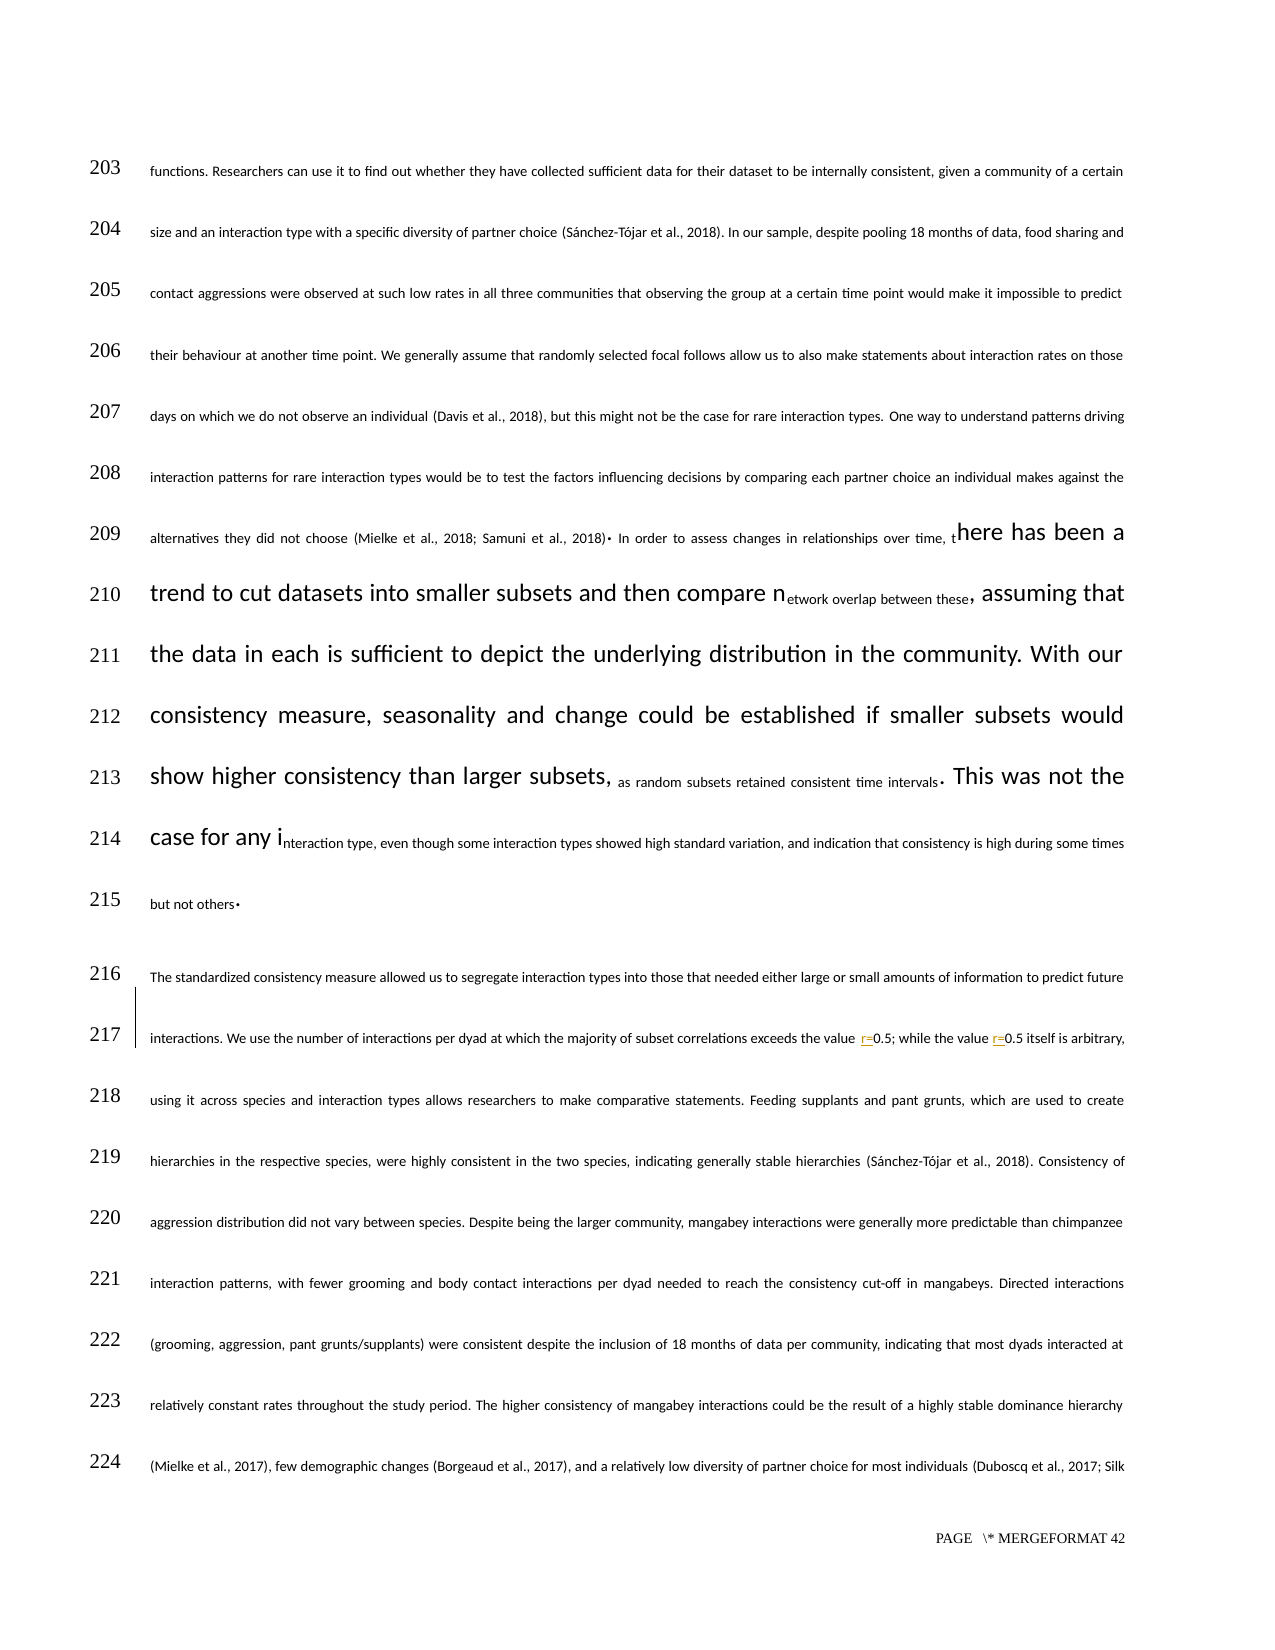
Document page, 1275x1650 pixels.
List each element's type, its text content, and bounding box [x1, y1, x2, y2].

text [150, 956, 1125, 1475]
